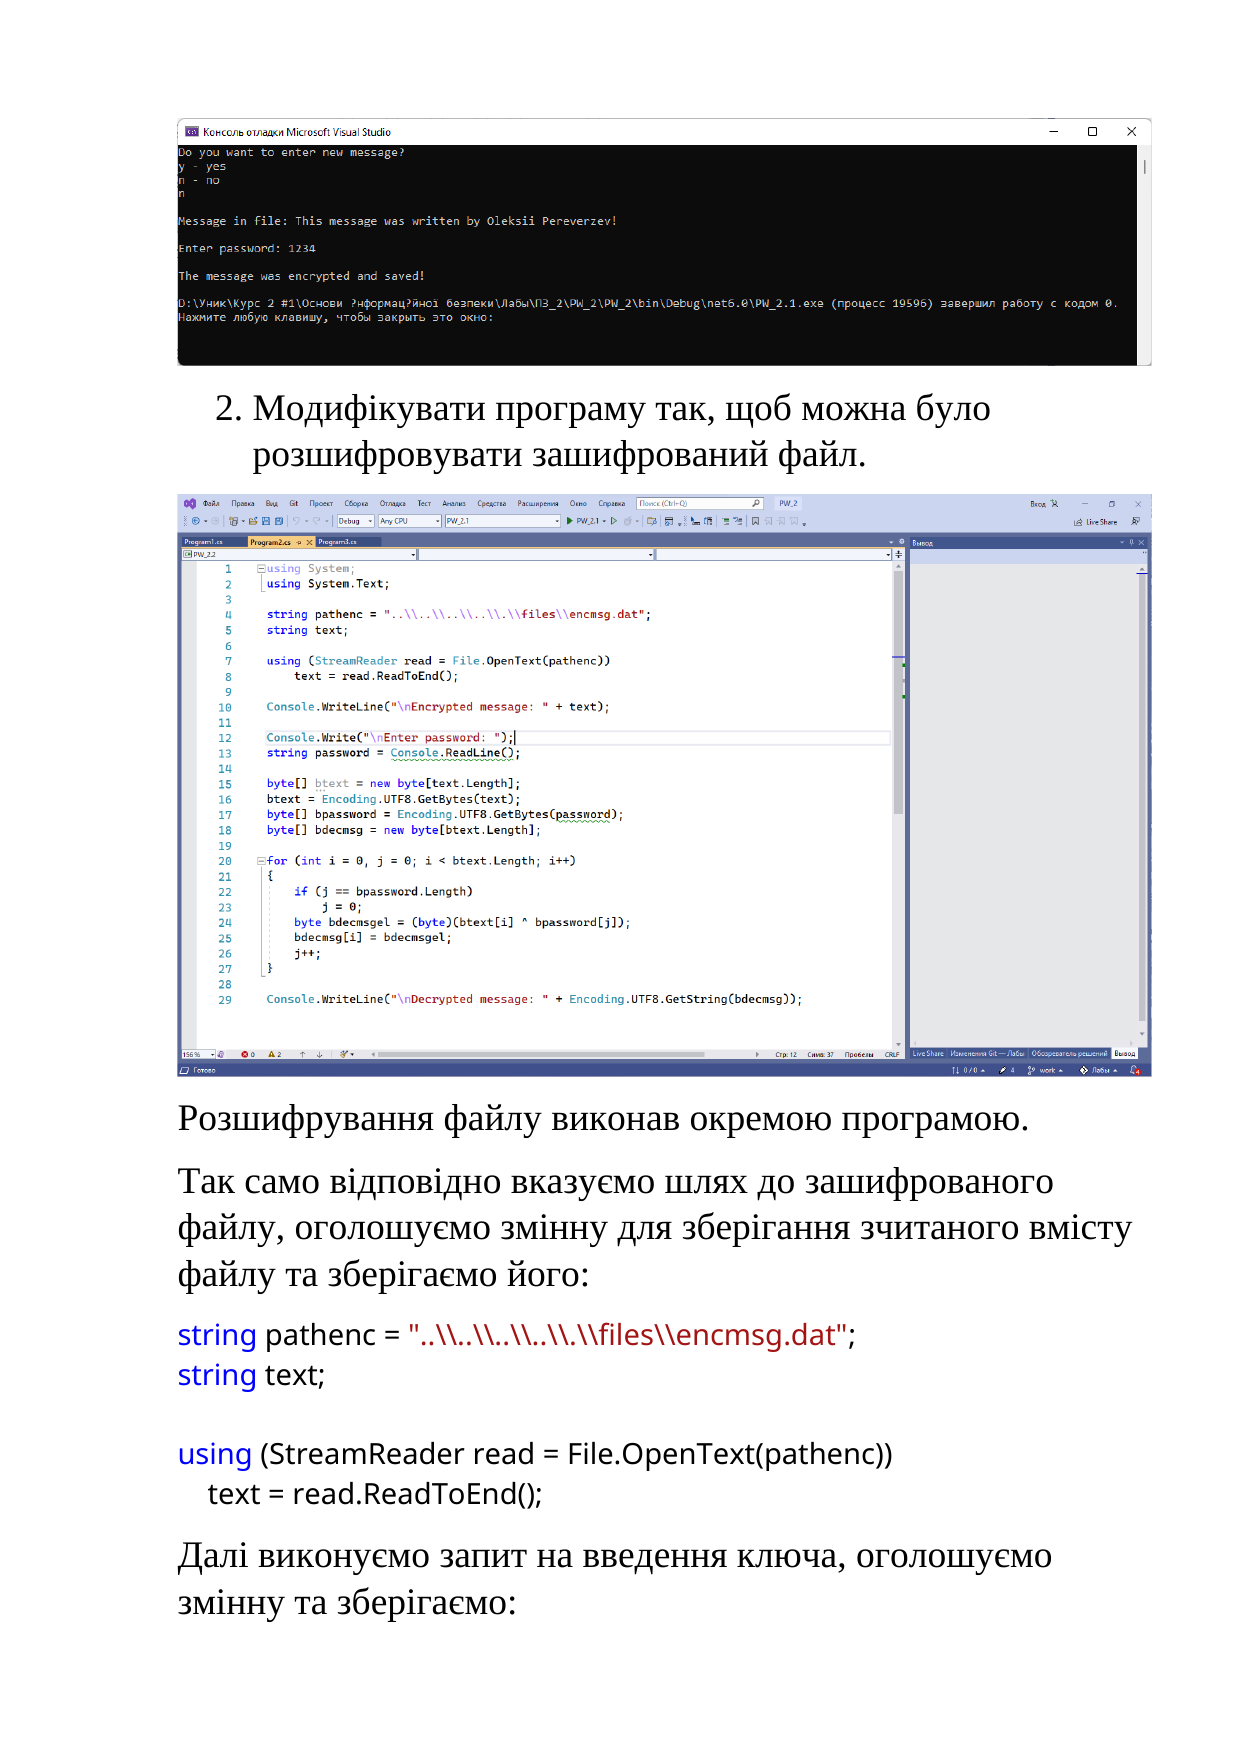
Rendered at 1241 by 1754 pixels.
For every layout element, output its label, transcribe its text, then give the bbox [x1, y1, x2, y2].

text Розшифрування файлу виконав окремою програмою. [177, 1095, 1152, 1138]
list Модифікувати програму так, щоб можна було розшифровувати зашифрований файл. [215, 385, 1152, 474]
picture [177, 118, 1152, 366]
picture [177, 494, 1152, 1077]
text using (StreamReader read = File.OpenText(pathenc)) [177, 1434, 1152, 1473]
text string text; [177, 1354, 1152, 1394]
text string pathenc = "..\\..\\..\\..\\.\\files\\encmsg.dat"; [177, 1314, 1152, 1354]
text text = read.ReadToEnd(); [177, 1473, 1152, 1513]
text Далі виконуємо запит на введення ключа, оголошуємо змінну та зберігаємо: [177, 1533, 1152, 1622]
text Так само відповідно вказуємо шлях до зашифрованого файлу, оголошуємо змінну для зберігання зчитаного вмісту файлу та зберігаємо його: [177, 1158, 1152, 1294]
